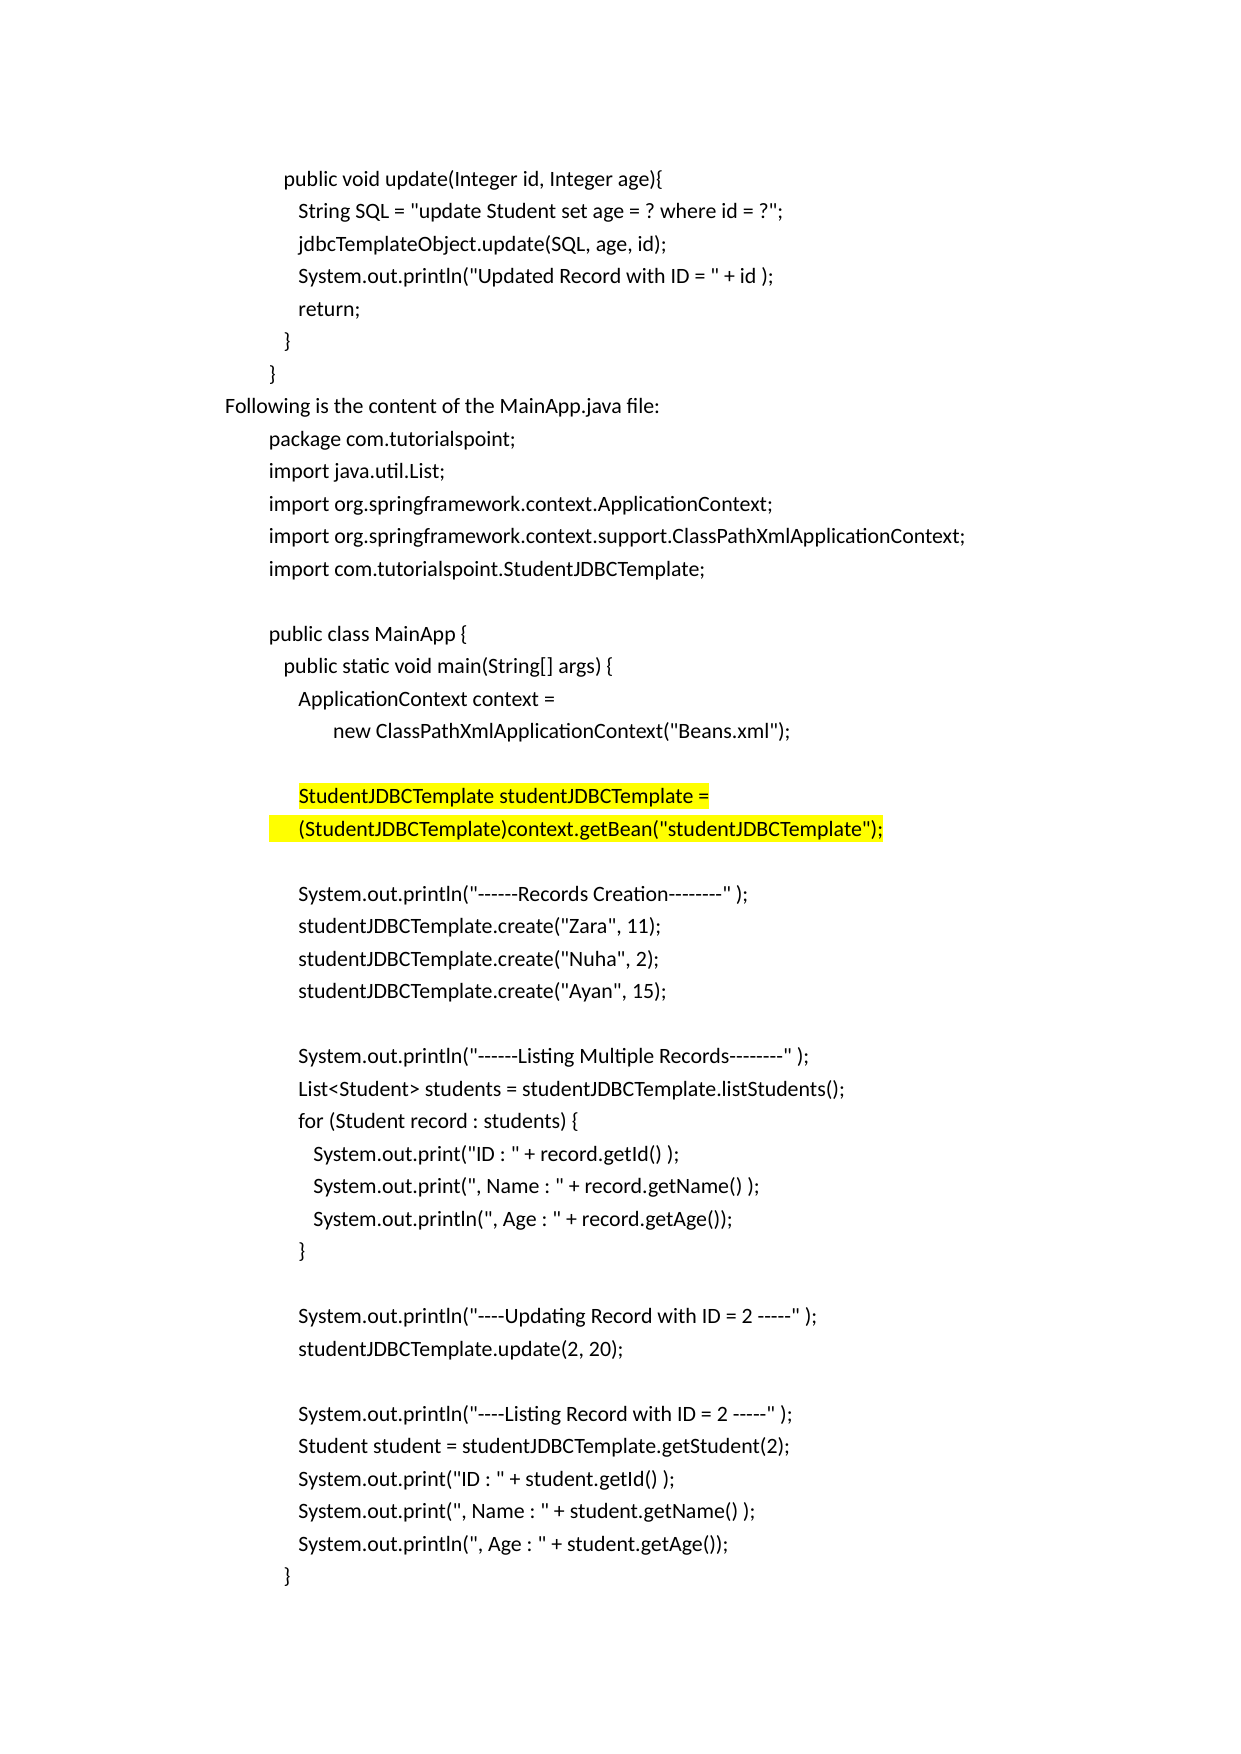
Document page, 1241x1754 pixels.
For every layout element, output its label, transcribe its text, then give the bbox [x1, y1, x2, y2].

list System.out.println("------Listing Multiple Records--------" ); [225, 1039, 1053, 1072]
list import java.util.List; [225, 454, 1053, 487]
list return; [225, 292, 1053, 324]
list import org.springframework.context.ApplicationContext; [225, 487, 1053, 519]
list package com.tutorialspoint; [225, 422, 1053, 454]
list List<Student> students = studentJDBCTemplate.listStudents(); [225, 1072, 1053, 1104]
list ApplicationContext context = [225, 682, 1053, 714]
list import org.springframework.context.support.ClassPathXmlApplicationContext; [225, 519, 1053, 552]
list public void update(Integer id, Integer age){ [225, 162, 1053, 194]
list studentJDBCTemplate.create("Zara", 11); [225, 909, 1053, 942]
list (StudentJDBCTemplate)context.getBean("studentJDBCTemplate"); [225, 812, 1053, 844]
list studentJDBCTemplate.create("Nuha", 2); [225, 942, 1053, 974]
list public static void main(String[] args) { [225, 649, 1053, 682]
list } [225, 1234, 1053, 1267]
list System.out.print("ID : " + record.getId() ); [225, 1137, 1053, 1169]
list System.out.println("------Records Creation--------" ); [225, 877, 1053, 909]
text Following is the content of the MainApp.java file: [187, 389, 1053, 422]
list for (Student record : students) { [225, 1104, 1053, 1137]
list System.out.println(", Age : " + record.getAge()); [225, 1202, 1053, 1234]
list public class MainApp { [225, 617, 1053, 649]
list System.out.print(", Name : " + student.getName() ); [225, 1494, 1053, 1527]
list Student student = studentJDBCTemplate.getStudent(2); [225, 1429, 1053, 1462]
list import com.tutorialspoint.StudentJDBCTemplate; [225, 552, 1053, 584]
list studentJDBCTemplate.create("Ayan", 15); [225, 974, 1053, 1007]
list } [225, 324, 1053, 357]
list System.out.println("Updated Record with ID = " + id ); [225, 259, 1053, 292]
list System.out.println("----Listing Record with ID = 2 -----" ); [225, 1397, 1053, 1429]
list String SQL = "update Student set age = ? where id = ?"; [225, 194, 1053, 227]
list studentJDBCTemplate.update(2, 20); [225, 1332, 1053, 1364]
list System.out.print(", Name : " + record.getName() ); [225, 1169, 1053, 1202]
list System.out.print("ID : " + student.getId() ); [225, 1462, 1053, 1494]
list } [225, 357, 1053, 389]
list System.out.println("----Updating Record with ID = 2 -----" ); [225, 1299, 1053, 1332]
list } [225, 1559, 1053, 1592]
list jdbcTemplateObject.update(SQL, age, id); [225, 227, 1053, 259]
list new ClassPathXmlApplicationContext("Beans.xml"); [225, 714, 1053, 747]
list StudentJDBCTemplate studentJDBCTemplate = [225, 779, 1053, 812]
list System.out.println(", Age : " + student.getAge()); [225, 1527, 1053, 1559]
